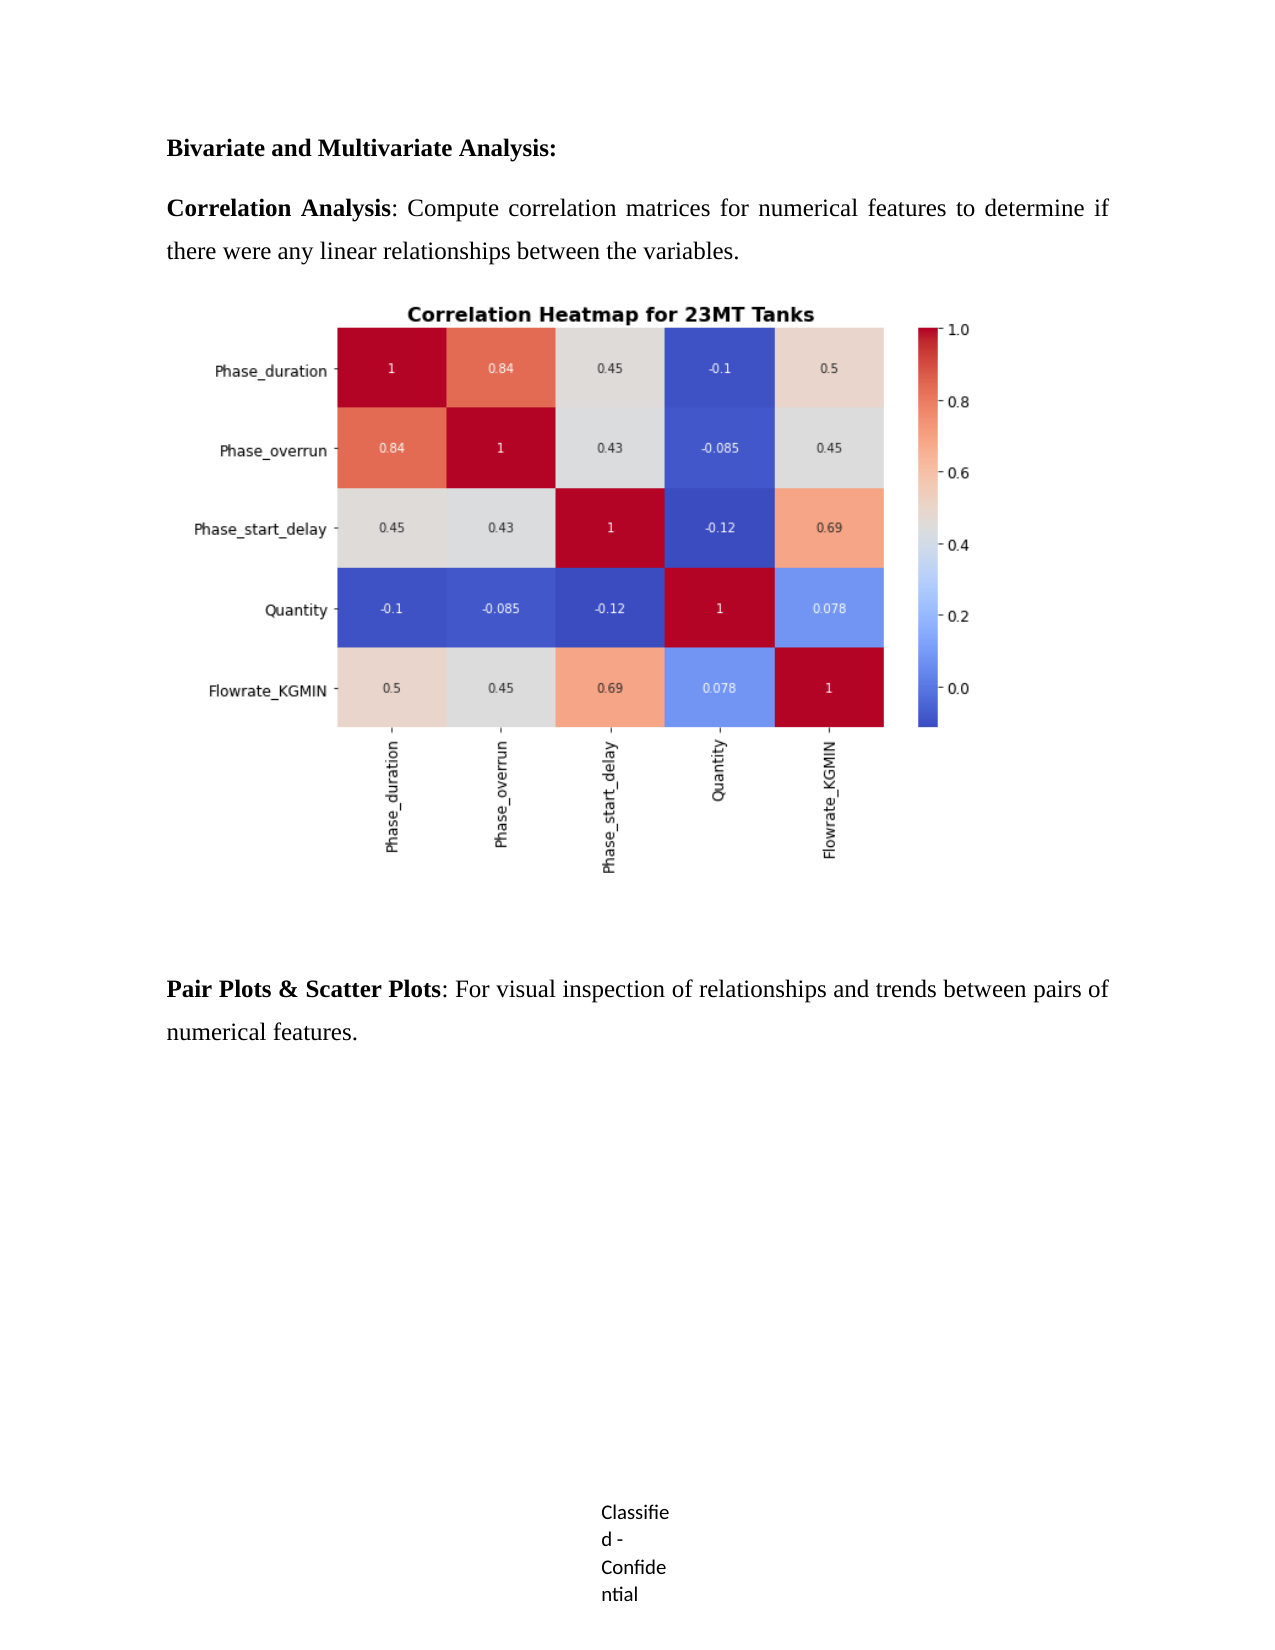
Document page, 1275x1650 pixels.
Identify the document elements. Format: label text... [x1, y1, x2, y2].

text Bivariate and Multivariate Analysis: [166, 133, 1110, 162]
text Correlation Analysis: Compute correlation matrices for numerical features to determine if there were any linear relationships between the variables. [166, 193, 1110, 265]
text Pair Plots & Scatter Plots: For visual inspection of relationships and trends between pairs of numerical features. [166, 974, 1110, 1046]
picture [166, 296, 1020, 884]
